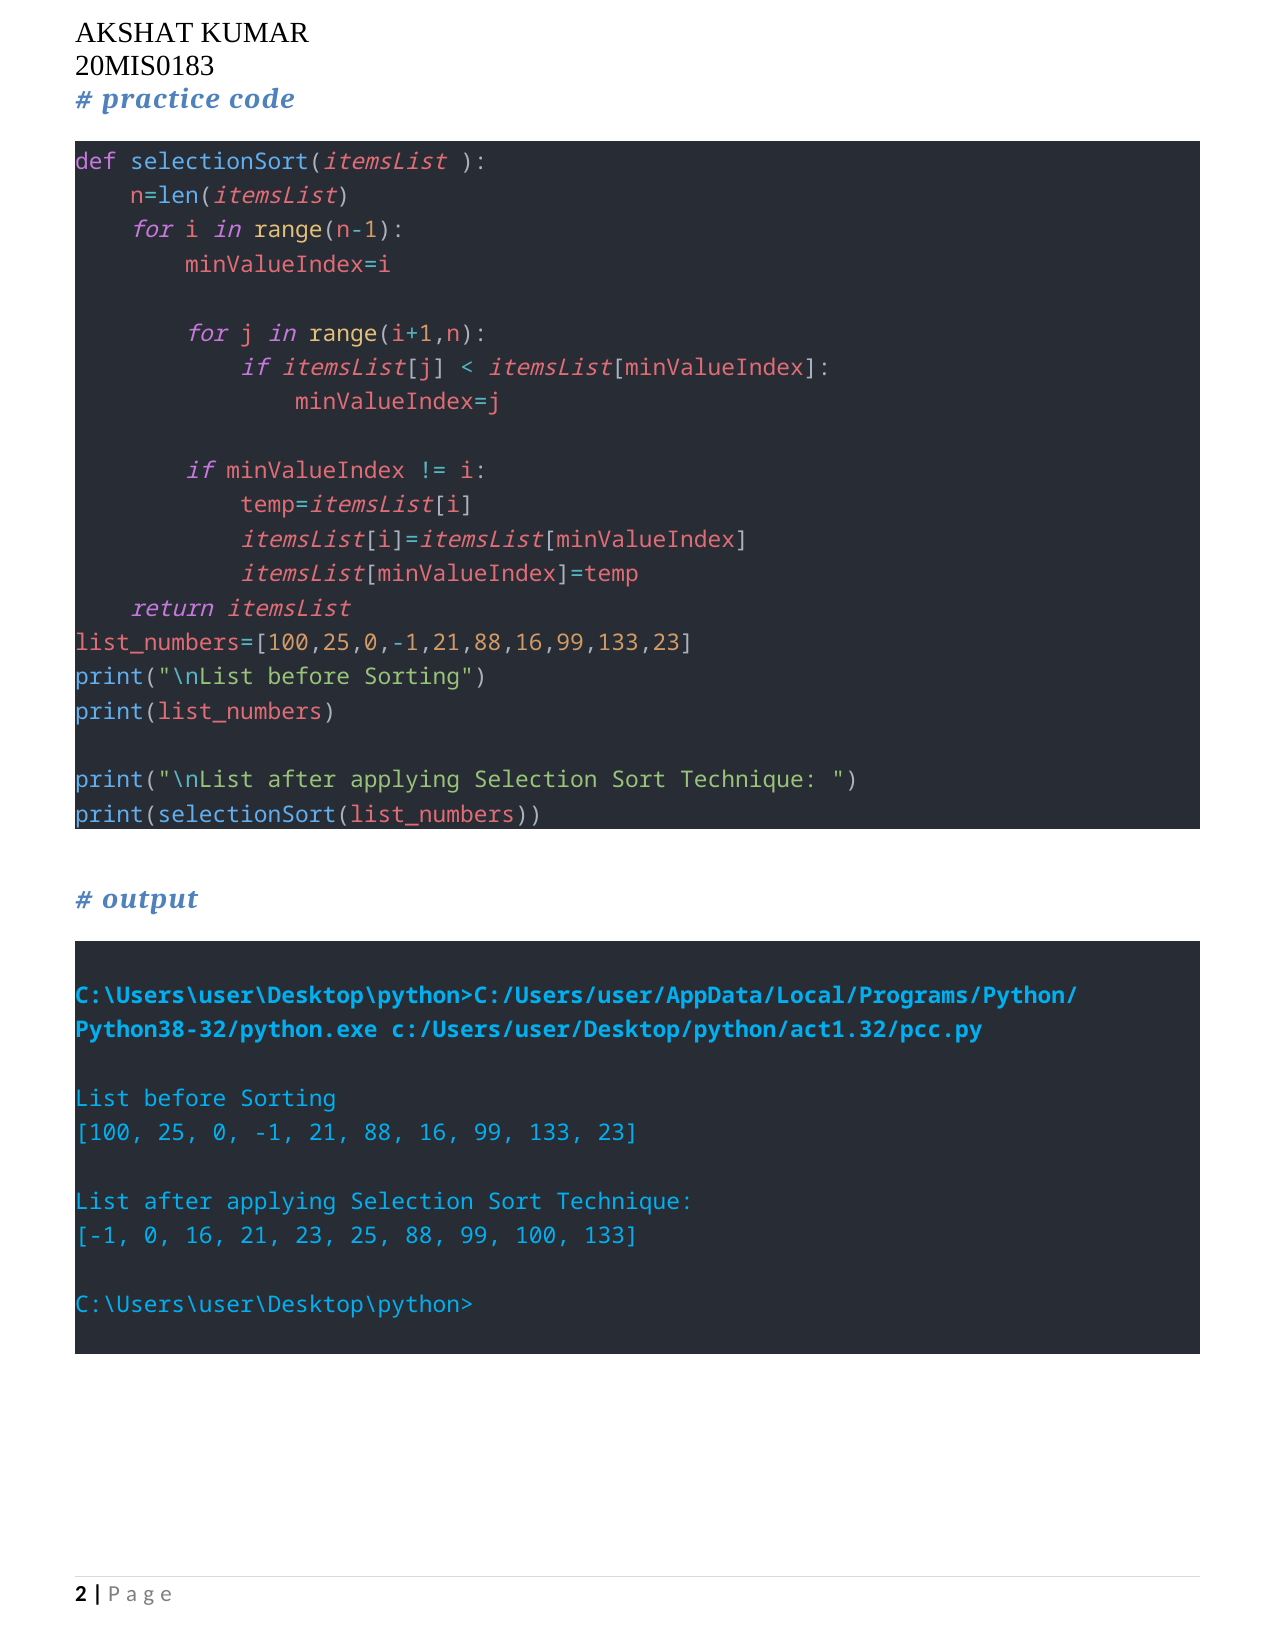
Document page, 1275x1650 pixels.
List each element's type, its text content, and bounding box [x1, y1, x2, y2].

text [100, 25, 0, -1, 21, 88, 16, 99, 133, 23] [75, 1113, 1200, 1148]
text C:\Users\user\Desktop\python>C:/Users/user/AppData/Local/Programs/Python/Python38-32/python.exe c:/Users/user/Desktop/python/act1.32/pcc.py [75, 976, 1200, 1044]
text def selectionSort(itemsList ): [75, 141, 1200, 176]
text for j in range(i+1,n): [75, 313, 1200, 348]
text print("\nList after applying Selection Sort Technique: ") [75, 760, 1200, 794]
text C:\Users\user\Desktop\python> [75, 1285, 1200, 1319]
text List after applying Selection Sort Technique: [75, 1182, 1200, 1216]
text print(list_numbers) [75, 691, 1200, 726]
text minValueIndex=j [75, 382, 1200, 416]
subtitle # output [75, 882, 1200, 916]
text print("\nList before Sorting") [75, 657, 1200, 691]
text minValueIndex=i [75, 244, 1200, 279]
text temp=itemsList[i] [75, 485, 1200, 519]
text for i in range(n-1): [75, 210, 1200, 244]
text print(selectionSort(list_numbers)) [75, 794, 1200, 829]
text if minValueIndex != i: [75, 451, 1200, 485]
text return itemsList [75, 588, 1200, 623]
subtitle # practice code [75, 82, 1200, 116]
text itemsList[i]=itemsList[minValueIndex] [75, 519, 1200, 554]
text n=len(itemsList) [75, 176, 1200, 210]
text if itemsList[j] < itemsList[minValueIndex]: [75, 348, 1200, 382]
text list_numbers=[100,25,0,-1,21,88,16,99,133,23] [75, 623, 1200, 657]
text [-1, 0, 16, 21, 23, 25, 88, 99, 100, 133] [75, 1216, 1200, 1251]
text itemsList[minValueIndex]=temp [75, 554, 1200, 588]
text List before Sorting [75, 1079, 1200, 1113]
